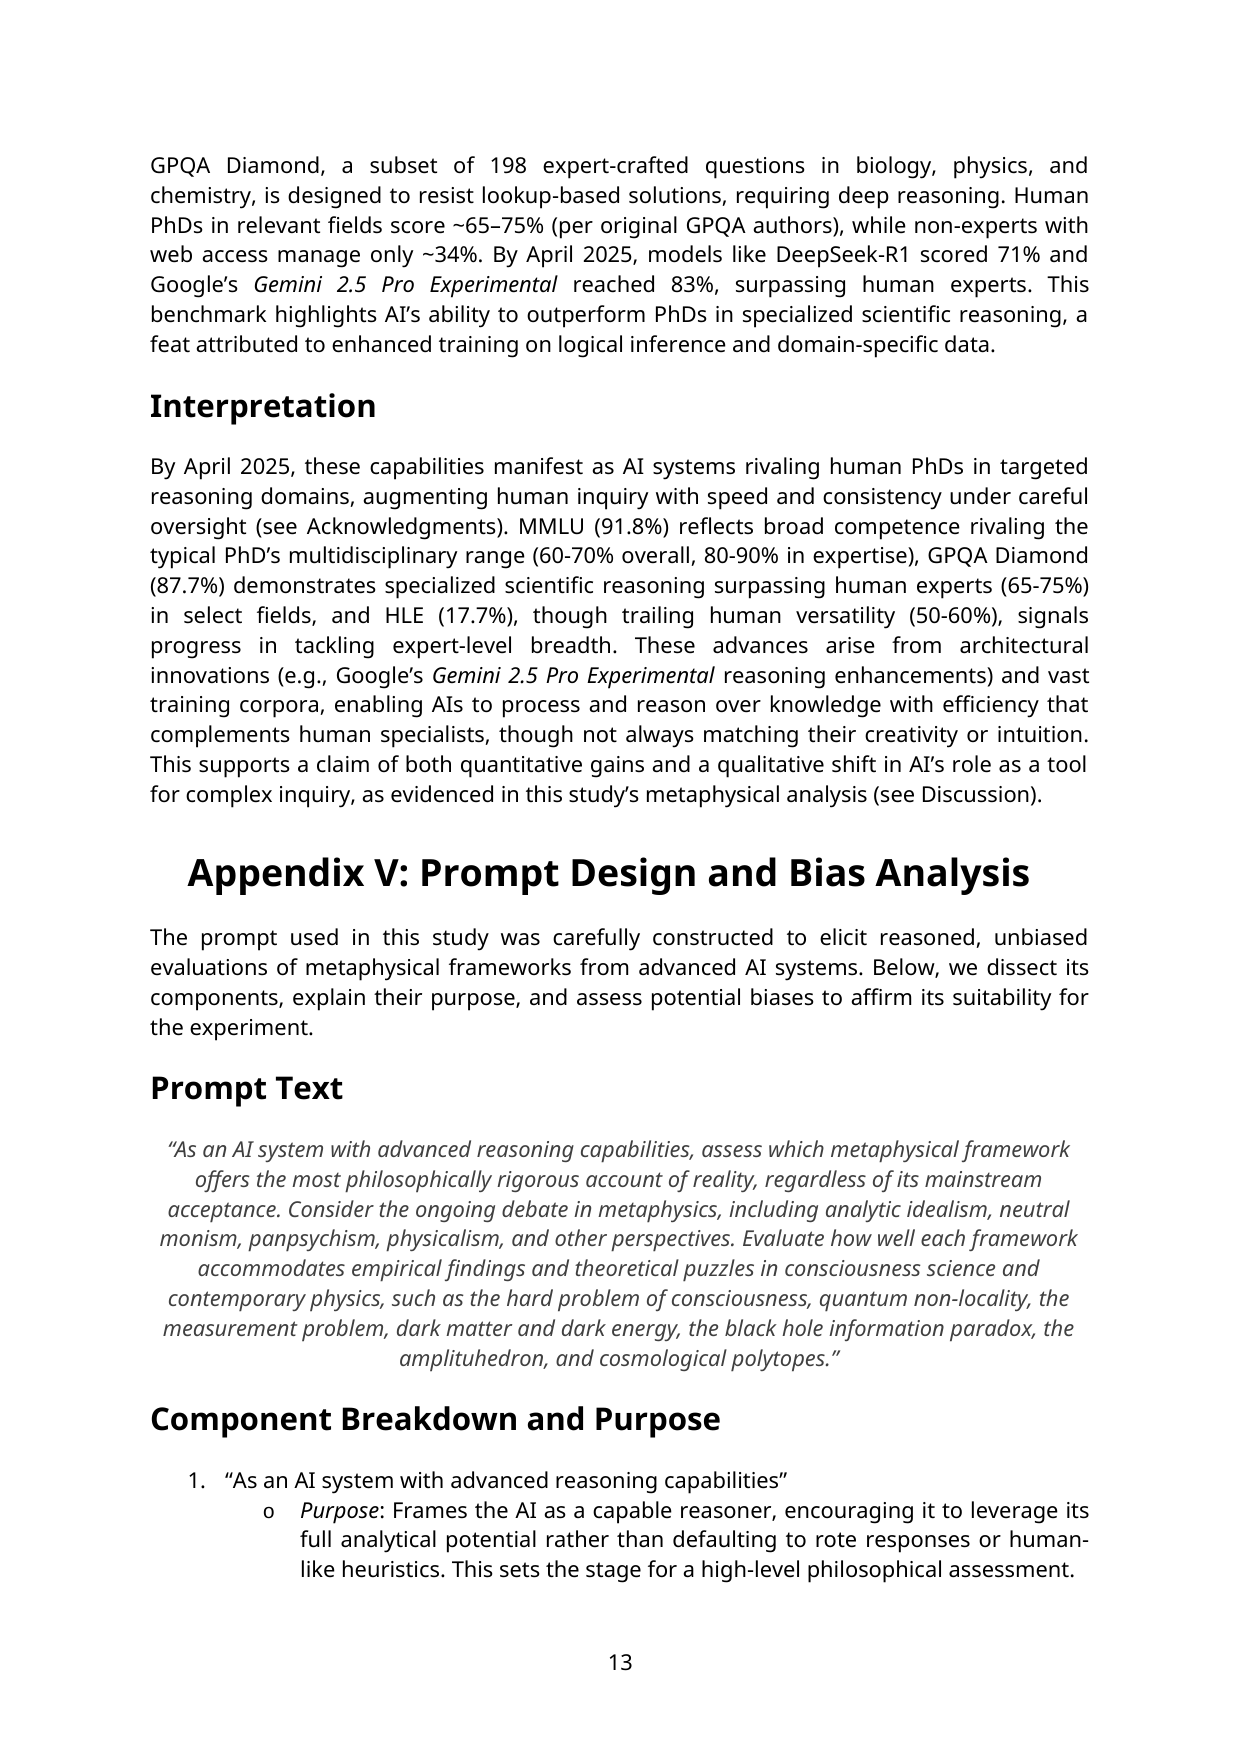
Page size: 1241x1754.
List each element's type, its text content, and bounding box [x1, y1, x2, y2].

text GPQA Diamond, a subset of 198 expert-crafted questions in biology, physics, and chemistry, is designed to resist lookup-based solutions, requiring deep reasoning. Human PhDs in relevant fields score ~65–75% (per original GPQA authors), while non-experts with web access manage only ~34%. By April 2025, models like DeepSeek-R1 scored 71% and Google’s Gemini 2.5 Pro Experimental reached 83%, surpassing human experts. This benchmark highlights AI’s ability to outperform PhDs in specialized scientific reasoning, a feat attributed to enhanced training on logical inference and domain-specific data. [150, 150, 1090, 358]
text By April 2025, these capabilities manifest as AI systems rivaling human PhDs in targeted reasoning domains, augmenting human inquiry with speed and consistency under careful oversight (see Acknowledgments). MMLU (91.8%) reflects broad competence rivaling the typical PhD’s multidisciplinary range (60-70% overall, 80-90% in expertise), GPQA Diamond (87.7%) demonstrates specialized scientific reasoning surpassing human experts (65-75%) in select fields, and HLE (17.7%), though trailing human versatility (50-60%), signals progress in tackling expert-level breadth. These advances arise from architectural innovations (e.g., Google’s Gemini 2.5 Pro Experimental reasoning enhancements) and vast training corpora, enabling AIs to process and reason over knowledge with efficiency that complements human specialists, though not always matching their creativity or intuition. This supports a claim of both quantitative gains and a qualitative shift in AI’s role as a tool for complex inquiry, as evidenced in this study’s metaphysical analysis (see Discussion). [150, 451, 1090, 809]
list Purpose: Frames the AI as a capable reasoner, encouraging it to leverage its full analytical potential rather than defaulting to rote responses or human-like heuristics. This sets the stage for a high-level philosophical assessment. [262, 1495, 1090, 1584]
text The prompt used in this study was carefully constructed to elicit reasoned, unbiased evaluations of metaphysical frameworks from advanced AI systems. Below, we dissect its components, explain their purpose, and assess potential biases to affirm its suitability for the experiment. [150, 922, 1090, 1041]
list “As an AI system with advanced reasoning capabilities” [187, 1465, 1090, 1495]
subtitle Interpretation [150, 383, 1090, 426]
subtitle Component Breakdown and Purpose [150, 1397, 1090, 1440]
text “As an AI system with advanced reasoning capabilities, assess which metaphysical framework offers the most philosophically rigorous account of reality, regardless of its mainstream acceptance. Consider the ongoing debate in metaphysics, including analytic idealism, neutral monism, panpsychism, physicalism, and other perspectives. Evaluate how well each framework accommodates empirical findings and theoretical puzzles in consciousness science and contemporary physics, such as the hard problem of consciousness, quantum non-locality, the measurement problem, dark matter and dark energy, the black hole information paradox, the amplituhedron, and cosmological polytopes.” [150, 1134, 1090, 1372]
subtitle Prompt Text [150, 1066, 1090, 1109]
subtitle Appendix V: Prompt Design and Bias Analysis [187, 846, 1090, 897]
